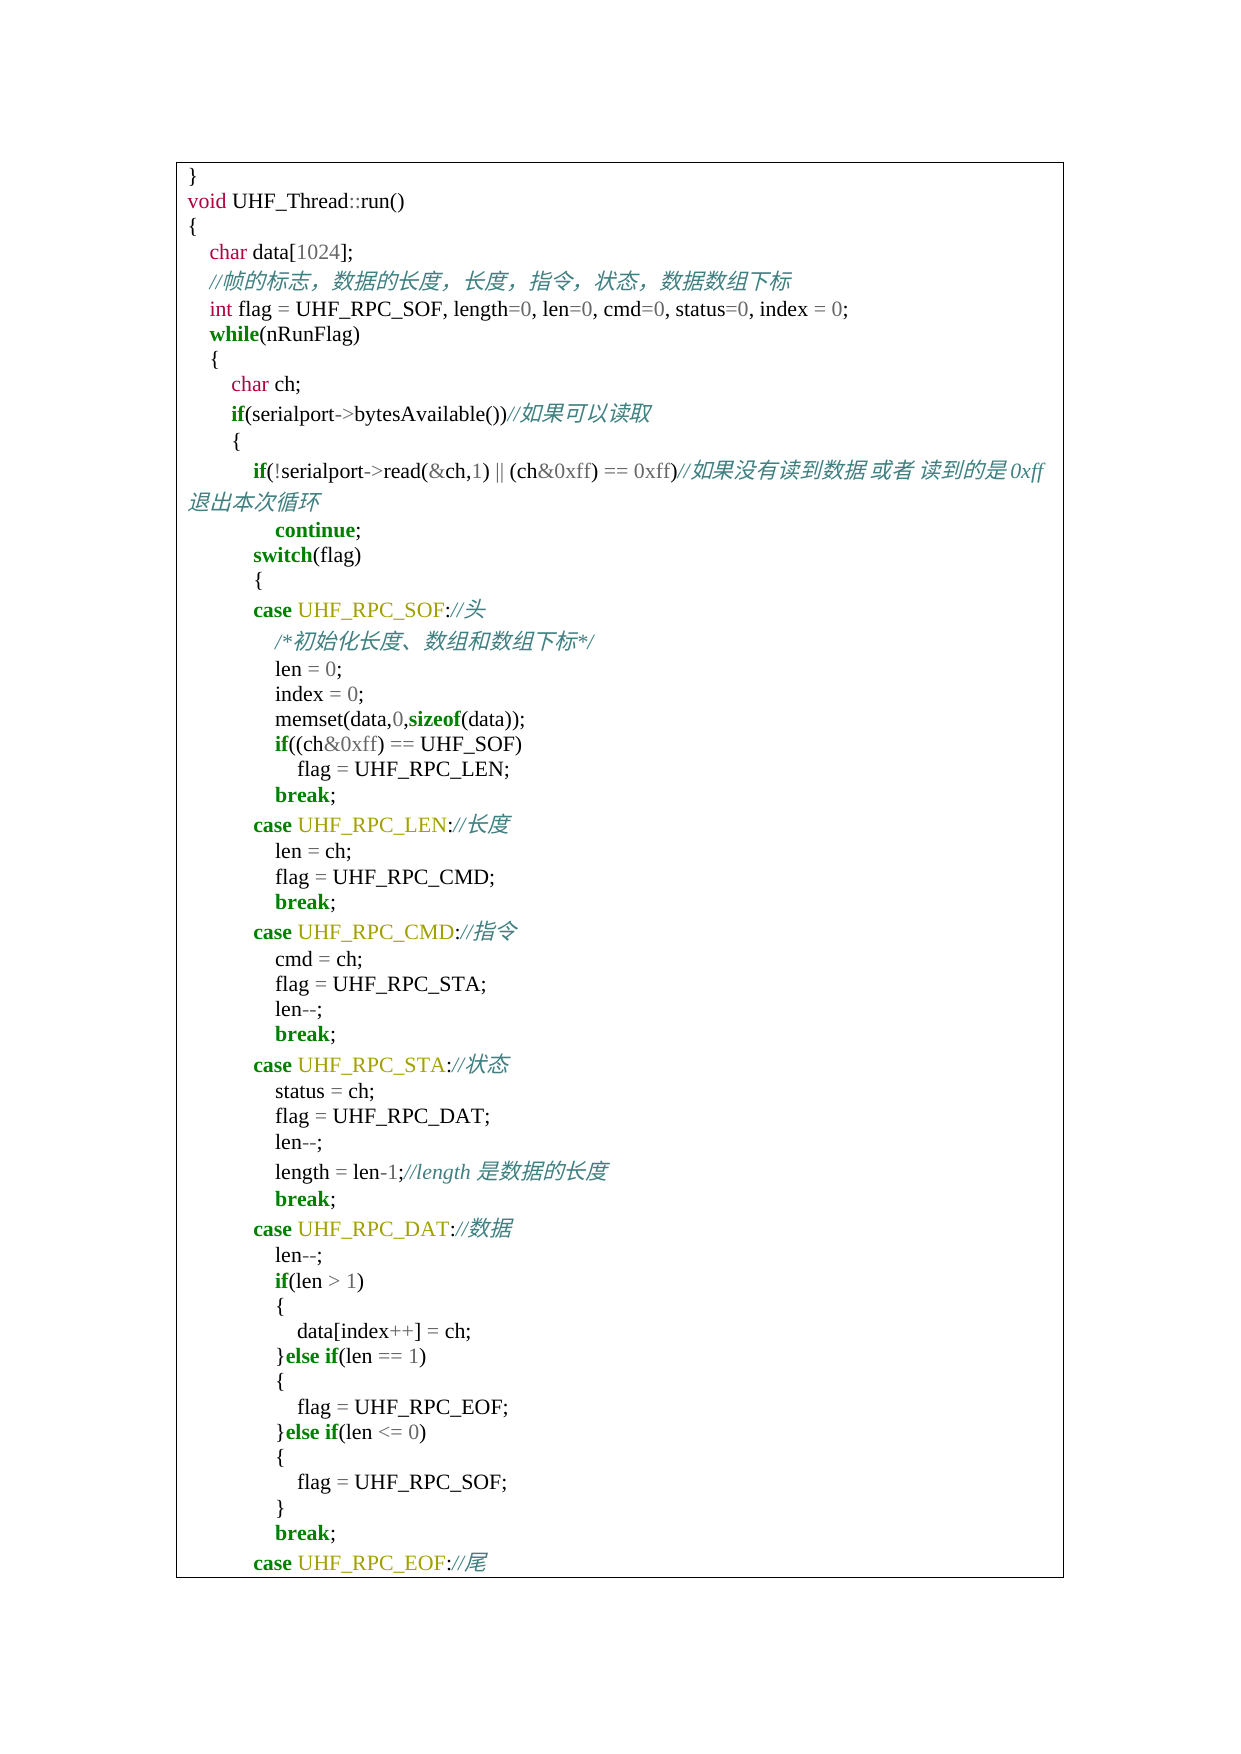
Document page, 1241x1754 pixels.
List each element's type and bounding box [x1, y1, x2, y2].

table_header [177, 163, 1063, 1577]
